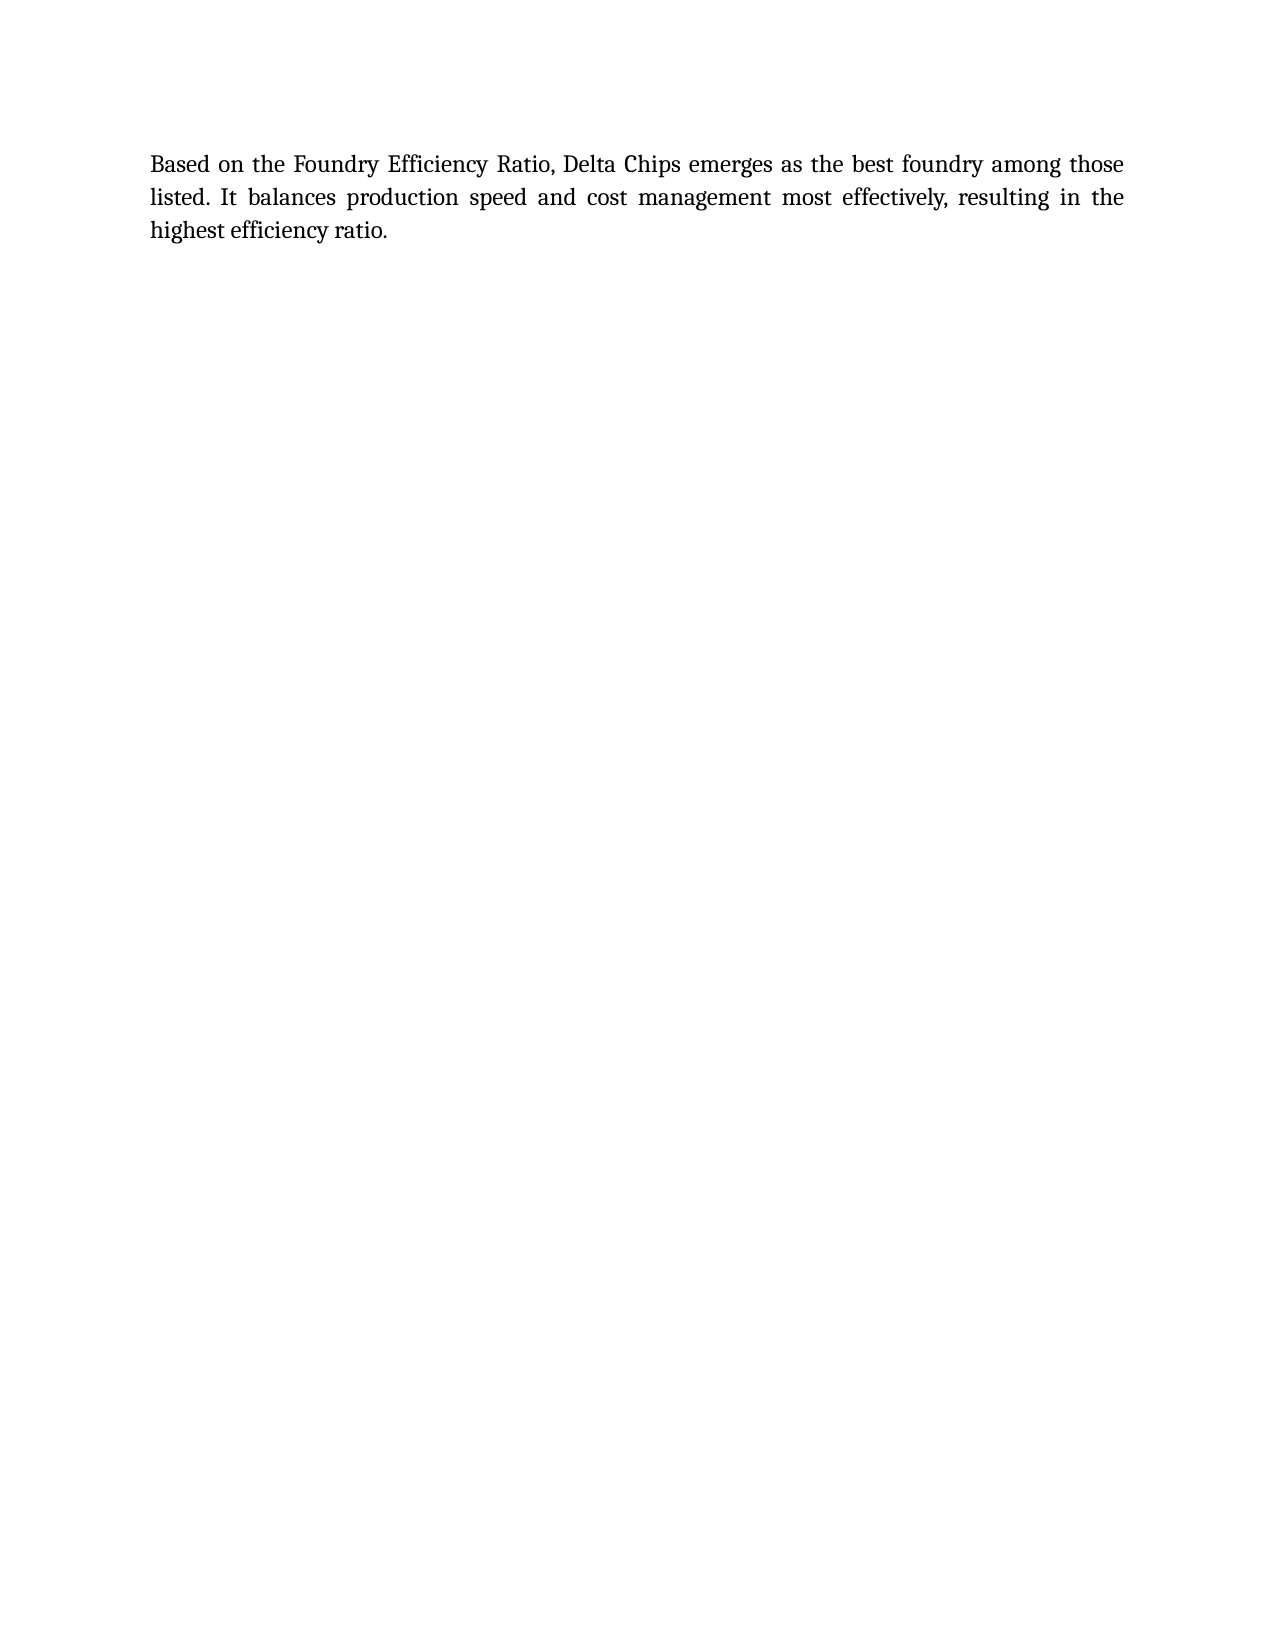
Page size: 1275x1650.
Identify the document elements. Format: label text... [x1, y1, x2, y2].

text Based on the Foundry Efficiency Ratio, Delta Chips emerges as the best foundry among those listed. It balances production speed and cost management most effectively, resulting in the highest efficiency ratio. [150, 150, 1125, 245]
